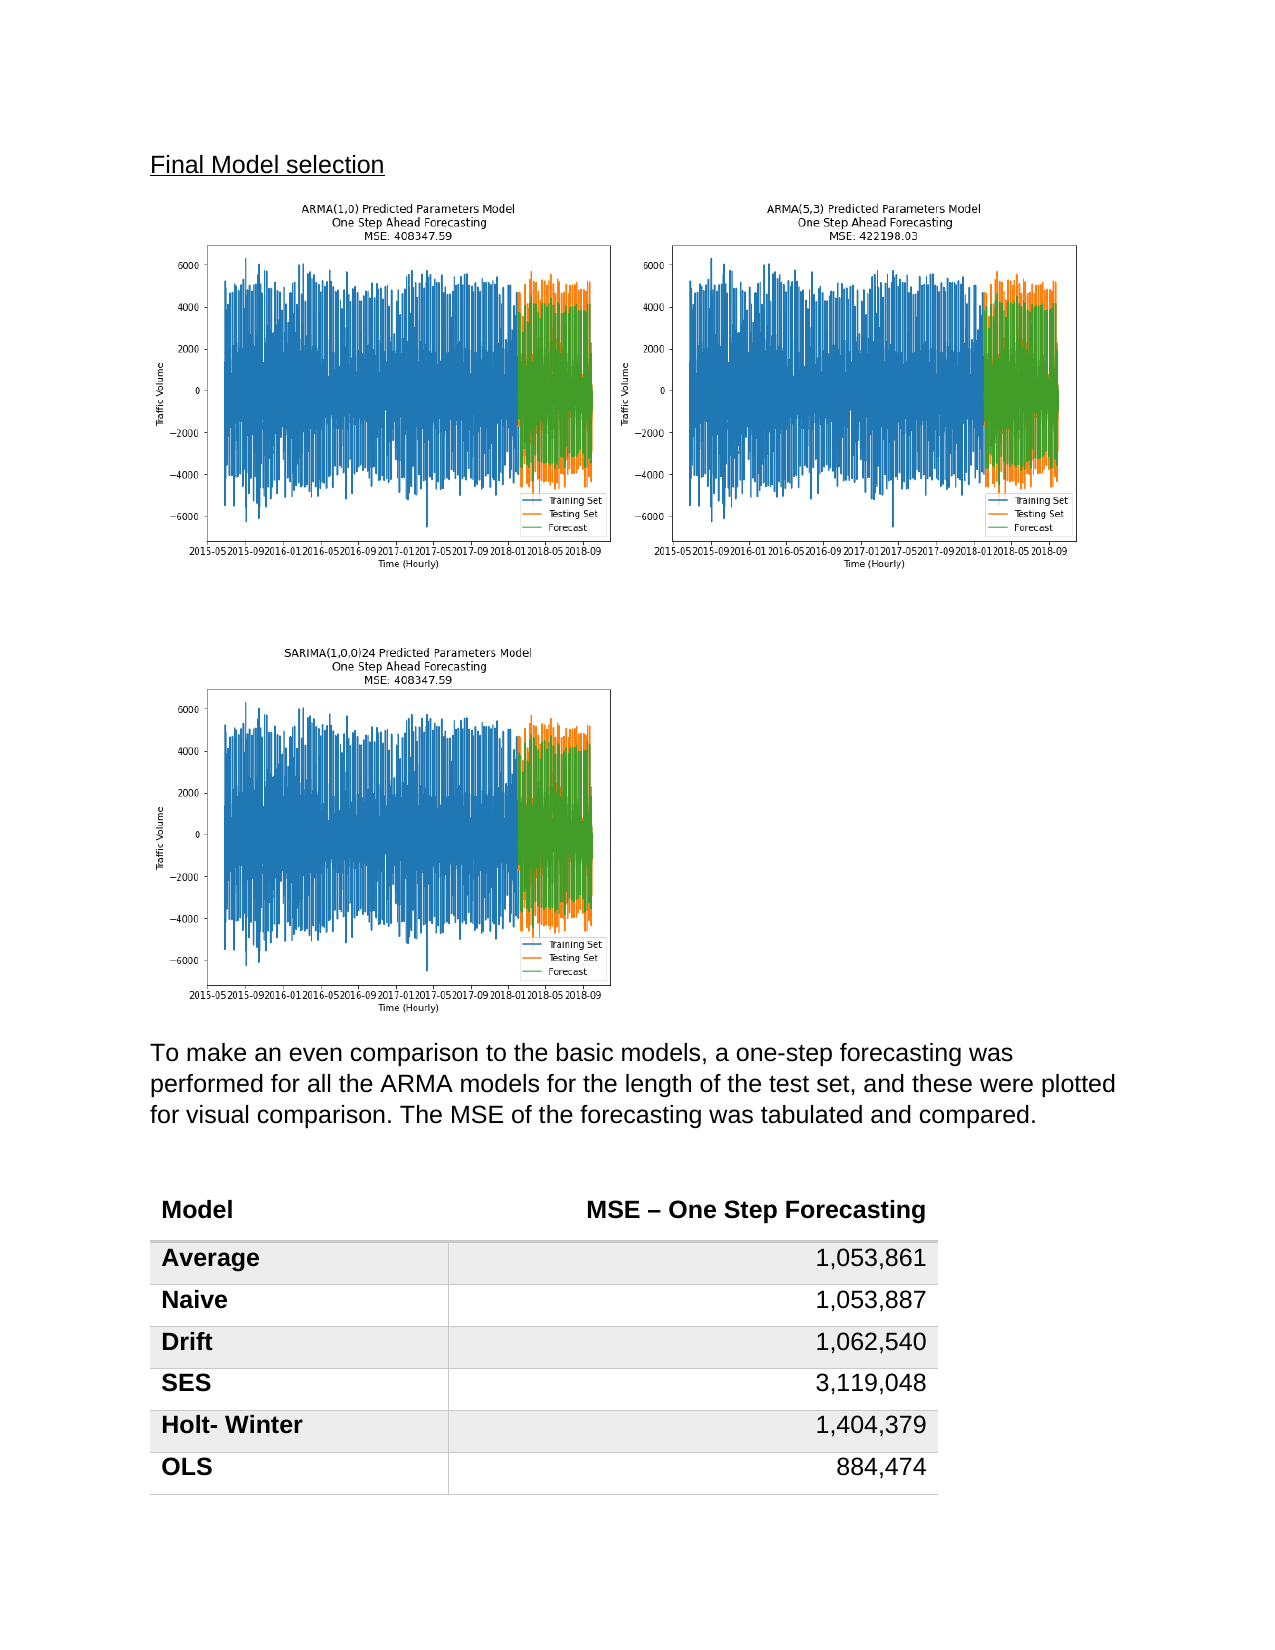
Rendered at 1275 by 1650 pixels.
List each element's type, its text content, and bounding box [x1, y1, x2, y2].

text To make an even comparison to the basic models, a one-step forecasting was performed for all the ARMA models for the length of the test set, and these were plotted for visual comparison. The MSE of the forecasting was tabulated and compared. [150, 1038, 1125, 1128]
table_cell 1,053,887 [449, 1285, 938, 1326]
table_cell 1,053,861 [449, 1243, 938, 1284]
table_cell 1,062,540 [449, 1327, 938, 1368]
picture [150, 197, 1082, 575]
table_cell 1,404,379 [449, 1411, 938, 1452]
table_cell Drift [150, 1327, 448, 1368]
table_header MSE – One Step Forecasting [448, 1195, 938, 1240]
table_cell 3,119,048 [449, 1369, 938, 1410]
picture [150, 641, 616, 1019]
table_cell Holt- Winter [150, 1411, 448, 1452]
table_cell Average [150, 1243, 448, 1284]
table_cell Naive [150, 1285, 448, 1326]
table_header Model [150, 1195, 448, 1240]
table_cell 884,474 [449, 1453, 938, 1493]
table_cell SES [150, 1369, 448, 1410]
text Final Model selection [150, 150, 1125, 179]
table_cell OLS [150, 1453, 448, 1493]
